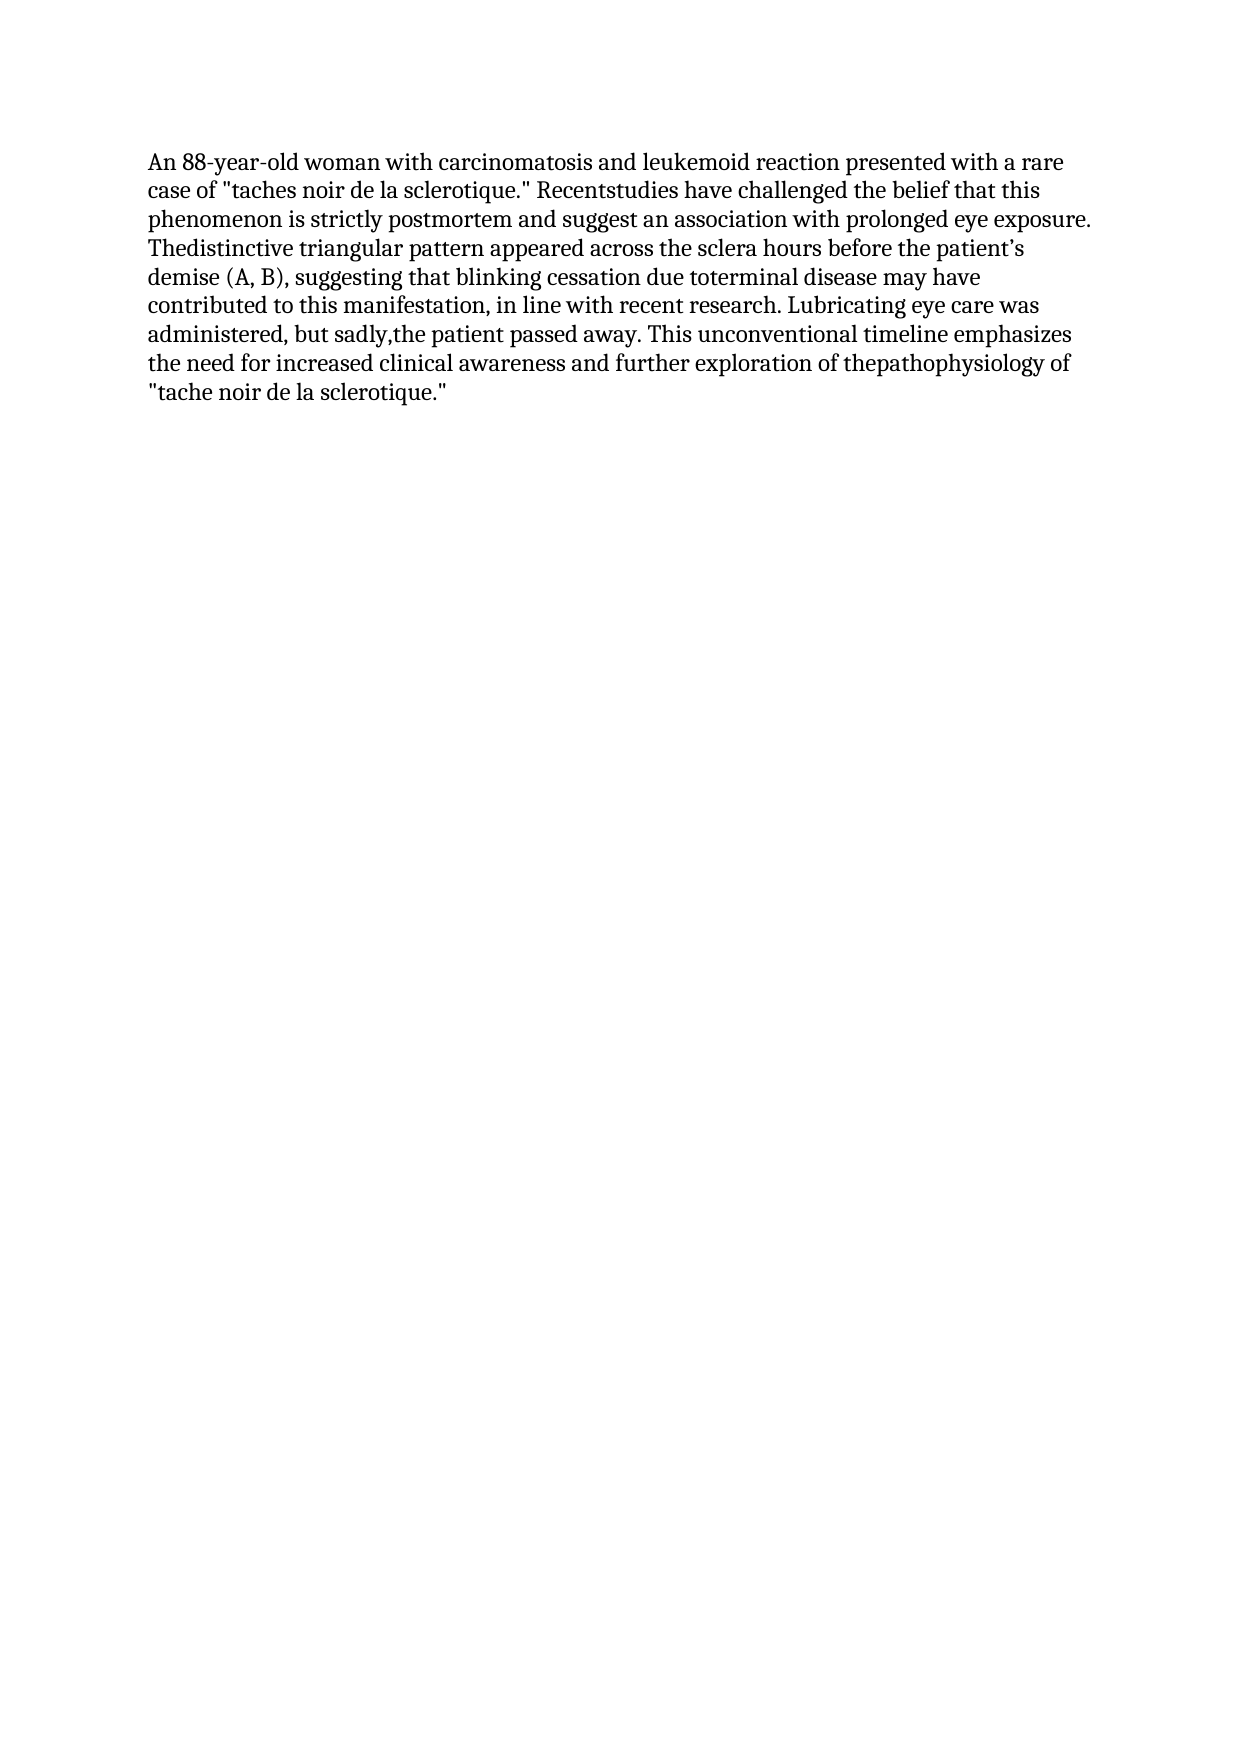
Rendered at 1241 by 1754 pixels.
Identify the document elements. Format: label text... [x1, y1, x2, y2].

text An 88-year-old woman with carcinomatosis and leukemoid reaction presented with a rare case of "taches noir de la sclerotique." Recentstudies have challenged the belief that this phenomenon is strictly postmortem and suggest an association with prolonged eye exposure. Thedistinctive triangular pattern appeared across the sclera hours before the patient’s demise (A, B), suggesting that blinking cessation due toterminal disease may have contributed to this manifestation, in line with recent research. Lubricating eye care was administered, but sadly,the patient passed away. This unconventional timeline emphasizes the need for increased clinical awareness and further exploration of thepathophysiology of "tache noir de la sclerotique." [148, 148, 1093, 406]
